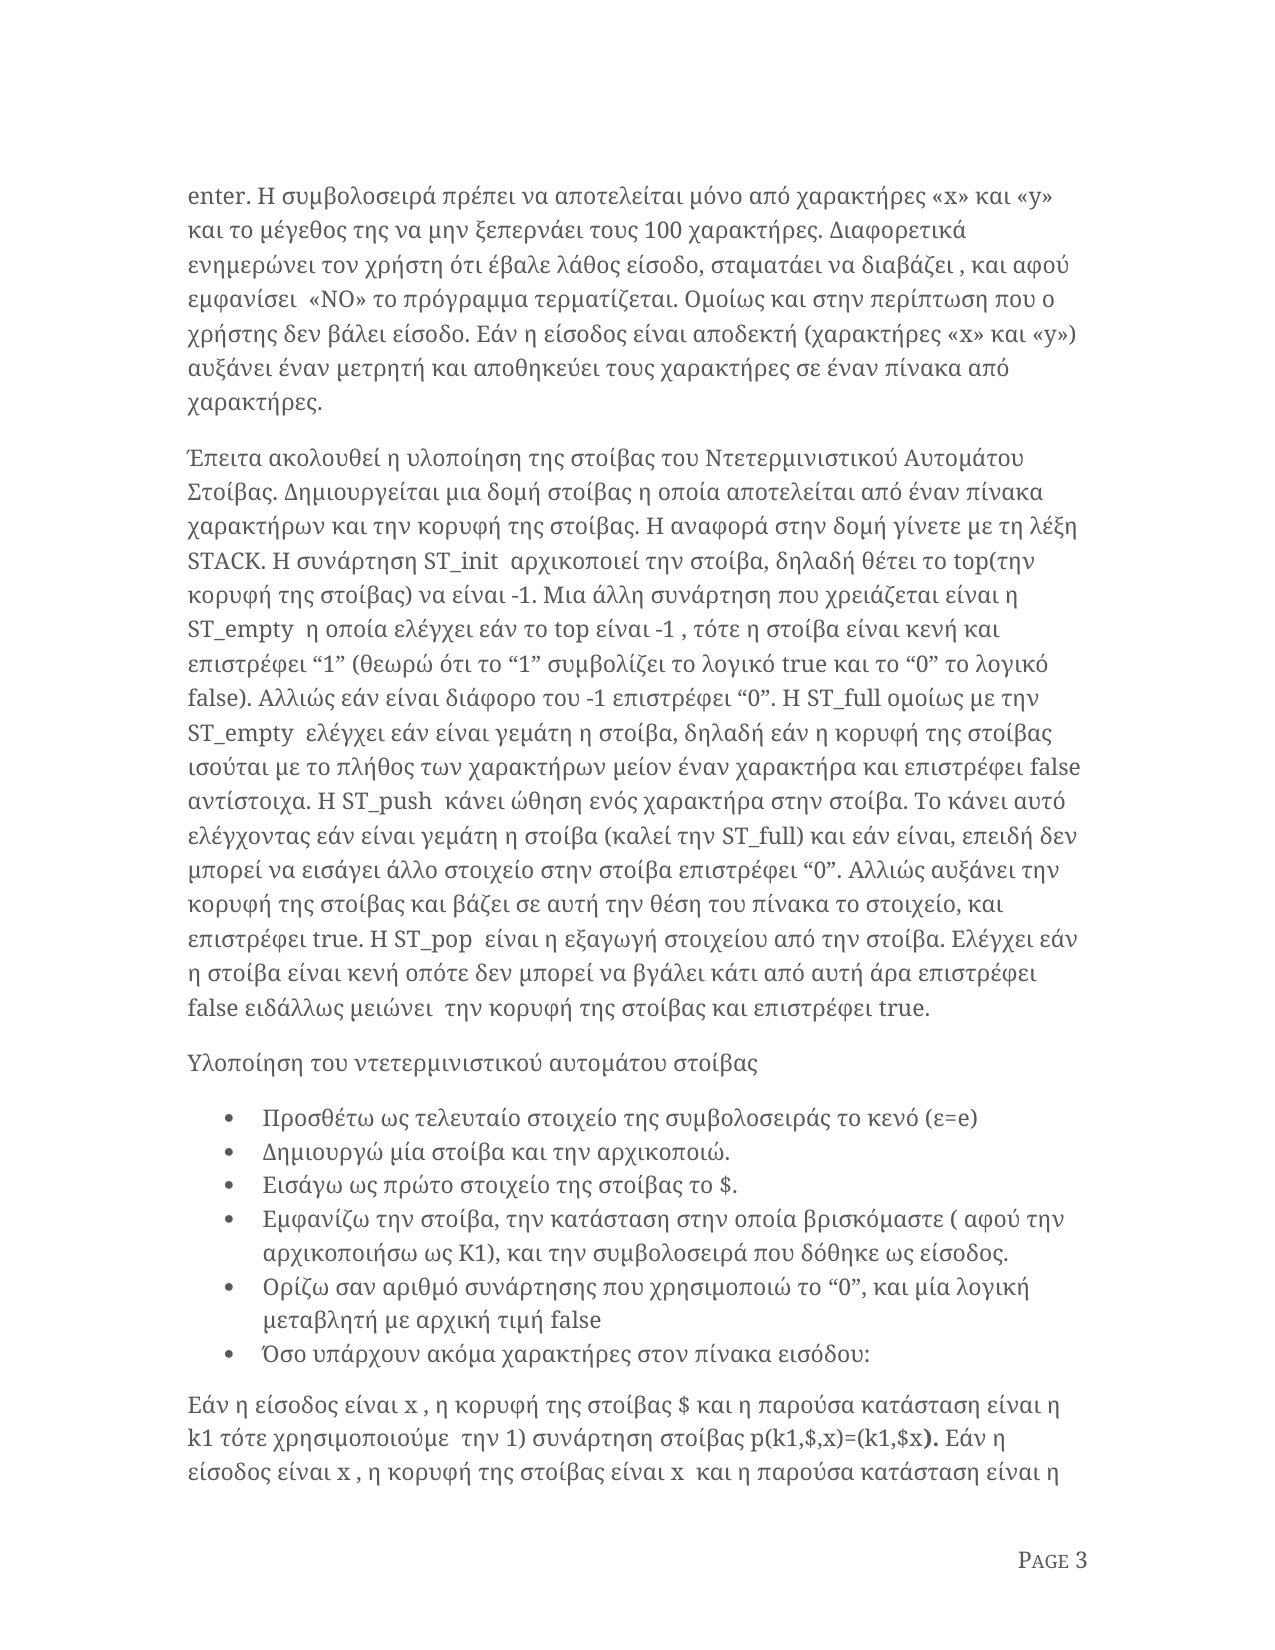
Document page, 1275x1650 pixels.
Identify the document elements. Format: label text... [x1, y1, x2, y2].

list Εισάγω ως πρώτο στοιχείο της στοίβας το $. [225, 1169, 1087, 1201]
list Προσθέτω ως τελευταίο στοιχείο της συμβολοσειράς το κενό (ε=e) [225, 1102, 1087, 1133]
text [187, 1388, 1087, 1487]
list Εμφανίζω την στοίβα, την κατάσταση στην οποία βρισκόμαστε ( αφού την αρχικοποιήσω ως Κ1), και την συμβολοσειρά που δόθηκε ως είσοδος. [225, 1203, 1087, 1268]
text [187, 180, 1087, 417]
text Έπειτα ακολουθεί η υλοποίηση της στοίβας του Ντετερμινιστικού Αυτομάτου Στοίβας. Δημιουργείται μια δομή στοίβας η οποία αποτελείται από έναν πίνακα χαρακτήρων και την κορυφή της στοίβας. Η αναφορά στην δομή γίνετε με τη λέξη STACK. Η συνάρτηση ST_init αρχικοποιεί την στοίβα, δηλαδή θέτει το top(την κορυφή της στοίβας) να είναι -1. Μια άλλη συνάρτηση που χρειάζεται είναι η ST_empty η οποία ελέγχει εάν το top είναι -1 , τότε η στοίβα είναι κενή και επιστρέφει “1” (θεωρώ ότι το “1” συμβολίζει το λογικό true και το “0” το λογικό false). Αλλιώς εάν είναι διάφορο του -1 επιστρέφει “0”. Η ST_full ομοίως με την ST_empty ελέγχει εάν είναι γεμάτη η στοίβα, δηλαδή εάν η κορυφή της στοίβας ισούται με το πλήθος των χαρακτήρων μείον έναν χαρακτήρα και επιστρέφει false αντίστοιχα. Η ST_push κάνει ώθηση ενός χαρακτήρα στην στοίβα. Το κάνει αυτό ελέγχοντας εάν είναι γεμάτη η στοίβα (καλεί την ST_full) και εάν είναι, επειδή δεν μπορεί να εισάγει άλλο στοιχείο στην στοίβα επιστρέφει “0”. Αλλιώς αυξάνει την κορυφή της στοίβας και βάζει σε αυτή την θέση του πίνακα το στοιχείο, και επιστρέφει true. Η ST_pop είναι η εξαγωγή στοιχείου από την στοίβα. Ελέγχει εάν η στοίβα είναι κενή οπότε δεν μπορεί να βγάλει κάτι από αυτή άρα επιστρέφει false ειδάλλως μειώνει την κορυφή της στοίβας και επιστρέφει true. [187, 441, 1087, 1023]
list Δημιουργώ μία στοίβα και την αρχικοποιώ. [225, 1136, 1087, 1167]
list Όσο υπάρχουν ακόμα χαρακτήρες στον πίνακα εισόδου: [225, 1338, 1087, 1369]
list Ορίζω σαν αριθμό συνάρτησης που χρησιμοποιώ το “0”, και μία λογική μεταβλητή με αρχική τιμή false [225, 1271, 1087, 1336]
text Υλοποίηση του ντετερμινιστικού αυτομάτου στοίβας [187, 1047, 1087, 1078]
